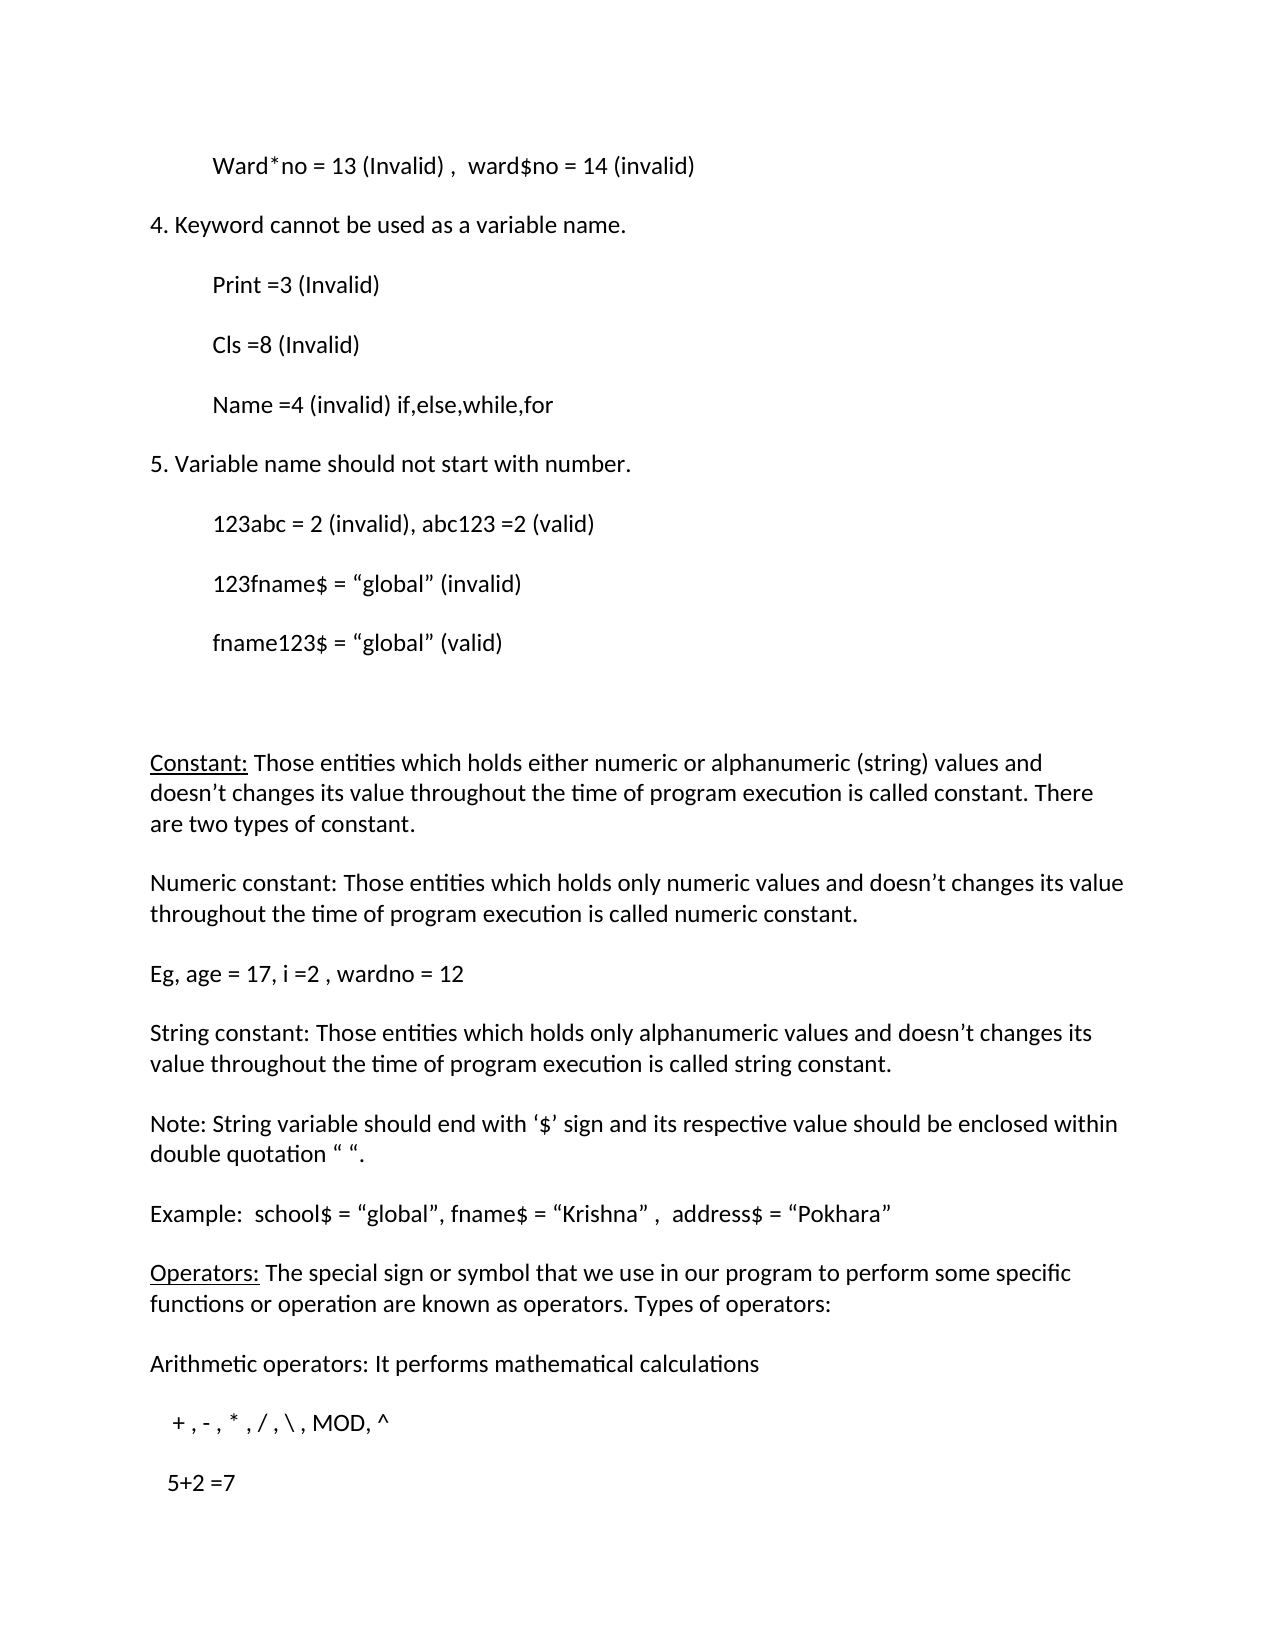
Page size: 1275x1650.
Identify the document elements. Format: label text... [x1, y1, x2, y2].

text + , - , * , / , \ , MOD, ^ [150, 1407, 1125, 1438]
text Example: school$ = “global”, fname$ = “Krishna” , address$ = “Pokhara” [150, 1198, 1125, 1228]
text String constant: Those entities which holds only alphanumeric values and doesn’t changes its value throughout the time of program execution is called string constant. [150, 1017, 1125, 1078]
text Eg, age = 17, i =2 , wardno = 12 [150, 958, 1125, 988]
text Operators: The special sign or symbol that we use in our program to perform some specific functions or operation are known as operators. Types of operators: [150, 1258, 1125, 1319]
text 123fname$ = “global” (invalid) [212, 568, 1125, 598]
text 123abc = 2 (invalid), abc123 =2 (valid) [212, 508, 1125, 539]
text 5+2 =7 [150, 1467, 1125, 1498]
text Ward*no = 13 (Invalid) , ward$no = 14 (invalid) [212, 150, 1125, 181]
text Name =4 (invalid) if,else,while,for [212, 389, 1125, 419]
text 4. Keyword cannot be used as a variable name. [150, 210, 1125, 240]
text Note: String variable should end with ‘$’ sign and its respective value should be enclosed within double quotation “ “. [150, 1108, 1125, 1169]
text Numeric constant: Those entities which holds only numeric values and doesn’t changes its value throughout the time of program execution is called numeric constant. [150, 868, 1125, 929]
text 5. Variable name should not start with number. [150, 448, 1125, 479]
text Constant: Those entities which holds either numeric or alphanumeric (string) values and doesn’t changes its value throughout the time of program execution is called constant. There are two types of constant. [150, 747, 1125, 838]
text fname123$ = “global” (valid) [212, 627, 1125, 658]
text Print =3 (Invalid) [212, 269, 1125, 300]
text Arithmetic operators: It performs mathematical calculations [150, 1348, 1125, 1378]
text Cls =8 (Invalid) [212, 329, 1125, 359]
